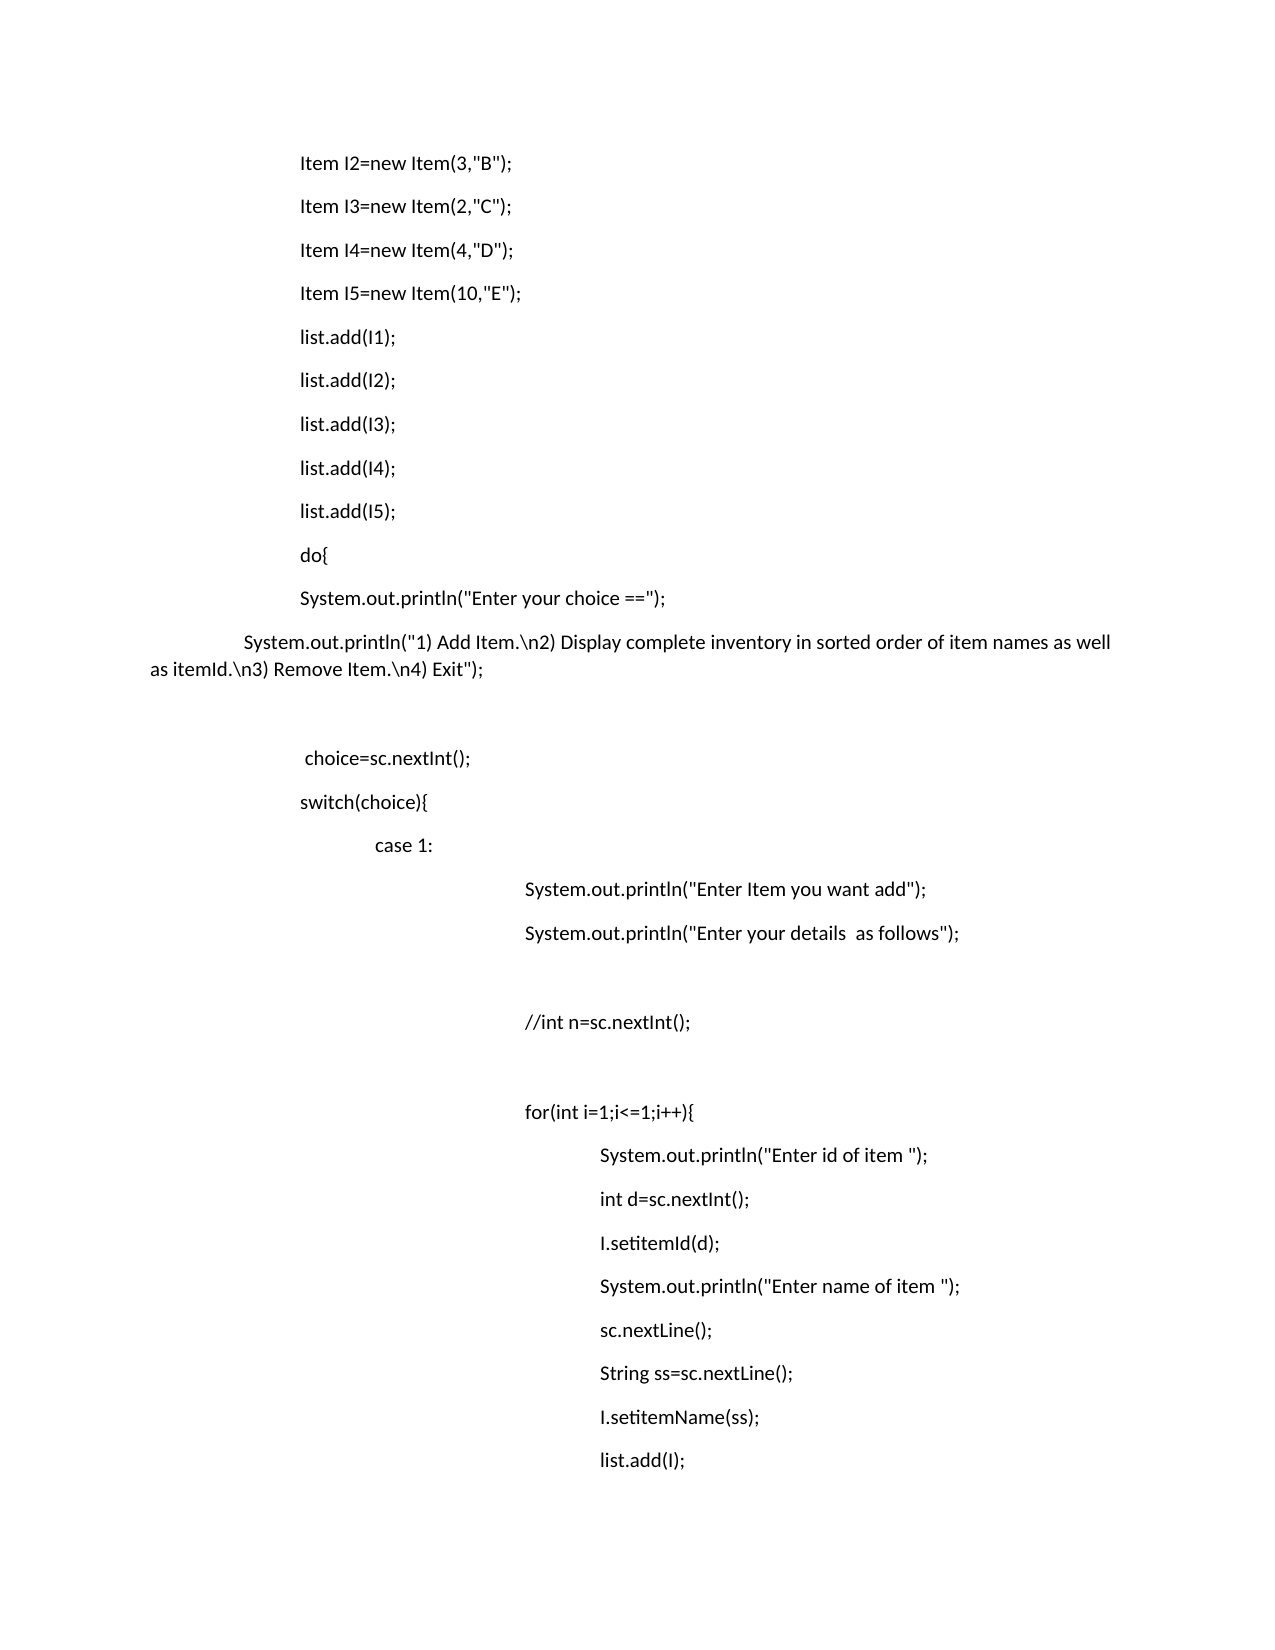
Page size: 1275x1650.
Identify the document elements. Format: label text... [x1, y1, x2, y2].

text choice=sc.nextInt(); [150, 746, 1125, 771]
text //int n=sc.nextInt(); [150, 1009, 1125, 1035]
text System.out.println("Enter Item you want add"); [150, 876, 1125, 902]
text String ss=sc.nextLine(); [150, 1360, 1125, 1386]
text int d=sc.nextInt(); [150, 1186, 1125, 1212]
text switch(choice){ [150, 789, 1125, 814]
text for(int i=1;i<=1;i++){ [150, 1099, 1125, 1124]
text System.out.println("Enter name of item "); [150, 1273, 1125, 1299]
text Item I2=new Item(3,"B"); [150, 150, 1125, 175]
text Item I3=new Item(2,"C"); [150, 193, 1125, 219]
text do{ [150, 542, 1125, 567]
text list.add(I4); [150, 455, 1125, 480]
text Item I5=new Item(10,"E"); [150, 281, 1125, 306]
text sc.nextLine(); [150, 1317, 1125, 1342]
text list.add(I3); [150, 411, 1125, 437]
text list.add(I); [150, 1447, 1125, 1473]
text System.out.println("Enter id of item "); [150, 1143, 1125, 1168]
text Item I4=new Item(4,"D"); [150, 237, 1125, 262]
text list.add(I2); [150, 368, 1125, 393]
text case 1: [150, 833, 1125, 858]
text System.out.println("Enter your choice =="); [150, 585, 1125, 611]
text list.add(I5); [150, 498, 1125, 524]
text System.out.println("Enter your details as follows"); [150, 920, 1125, 945]
text I.setitemId(d); [150, 1230, 1125, 1255]
text System.out.println("1) Add Item.\n2) Display complete inventory in sorted order of item names as well as itemId.\n3) Remove Item.\n4) Exit"); [150, 629, 1125, 681]
text list.add(I1); [150, 324, 1125, 349]
text I.setitemName(ss); [150, 1404, 1125, 1429]
